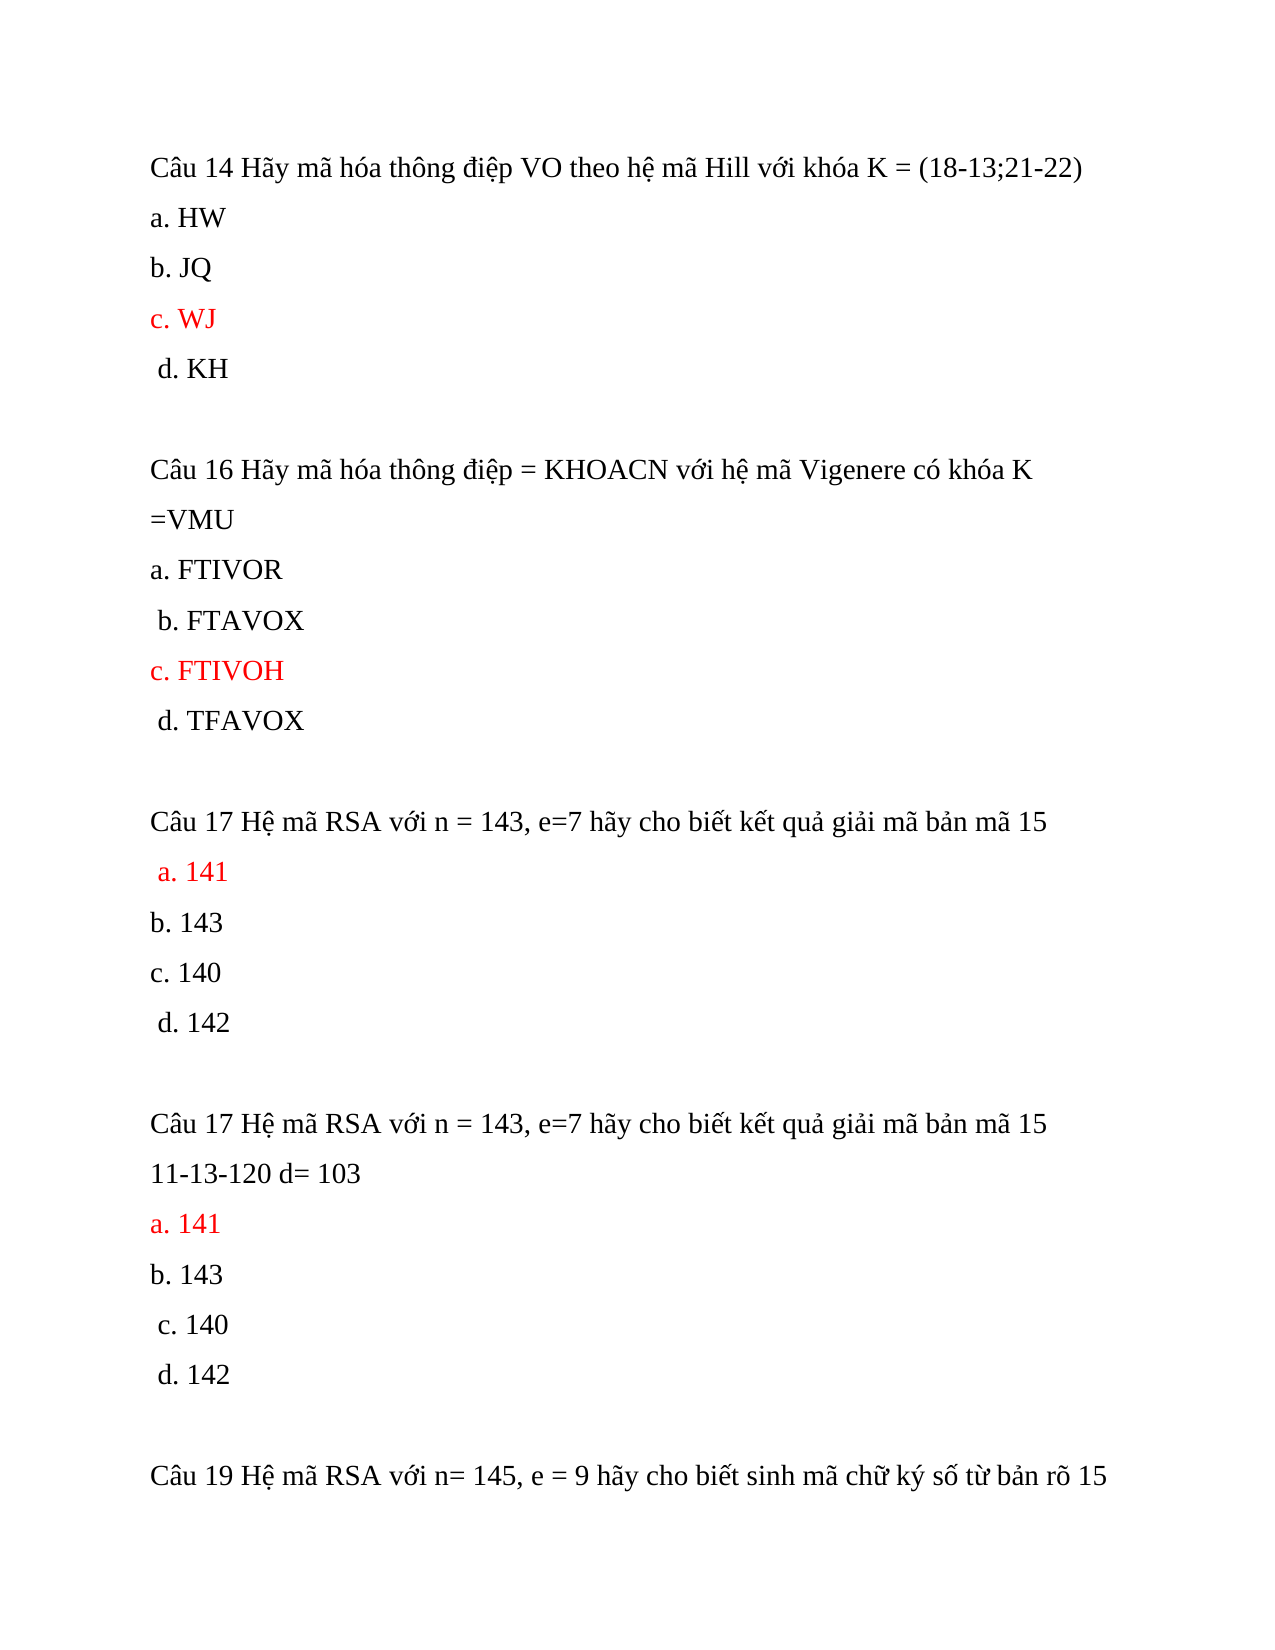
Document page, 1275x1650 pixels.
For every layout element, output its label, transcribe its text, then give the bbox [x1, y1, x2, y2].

text b. 143 [150, 1257, 1125, 1290]
text a. 141 [150, 854, 1125, 888]
text d. TFAVOX [150, 703, 1125, 737]
text 11-13-120 d= 103 [150, 1156, 1125, 1190]
text Câu 17 Hệ mã RSA với n = 143, e=7 hãy cho biết kết quả giải mã bản mã 15 [150, 804, 1125, 838]
text d. 142 [150, 1357, 1125, 1391]
text a. FTIVOR [150, 552, 1125, 586]
text Câu 17 Hệ mã RSA với n = 143, e=7 hãy cho biết kết quả giải mã bản mã 15 [150, 1106, 1125, 1139]
text d. KH [150, 351, 1125, 385]
text a. HW [150, 200, 1125, 234]
text c. FTIVOH [150, 653, 1125, 687]
text b. 143 [150, 905, 1125, 938]
text b. JQ [150, 251, 1125, 284]
text Câu 16 Hãy mã hóa thông điệp = KHOACN với hệ mã Vigenere có khóa K =VMU [150, 452, 1125, 536]
text Câu 14 Hãy mã hóa thông điệp VO theo hệ mã Hill với khóa K = (18-13;21-22) [150, 150, 1125, 183]
text c. 140 [150, 1307, 1125, 1341]
text Câu 19 Hệ mã RSA với n= 145, e = 9 hãy cho biết sinh mã chữ ký số từ bản rõ 15 [150, 1458, 1125, 1492]
text b. FTAVOX [150, 603, 1125, 636]
text c. WJ [150, 301, 1125, 334]
text a. 141 [150, 1207, 1125, 1240]
text c. 140 [150, 955, 1125, 988]
text d. 142 [150, 1005, 1125, 1039]
